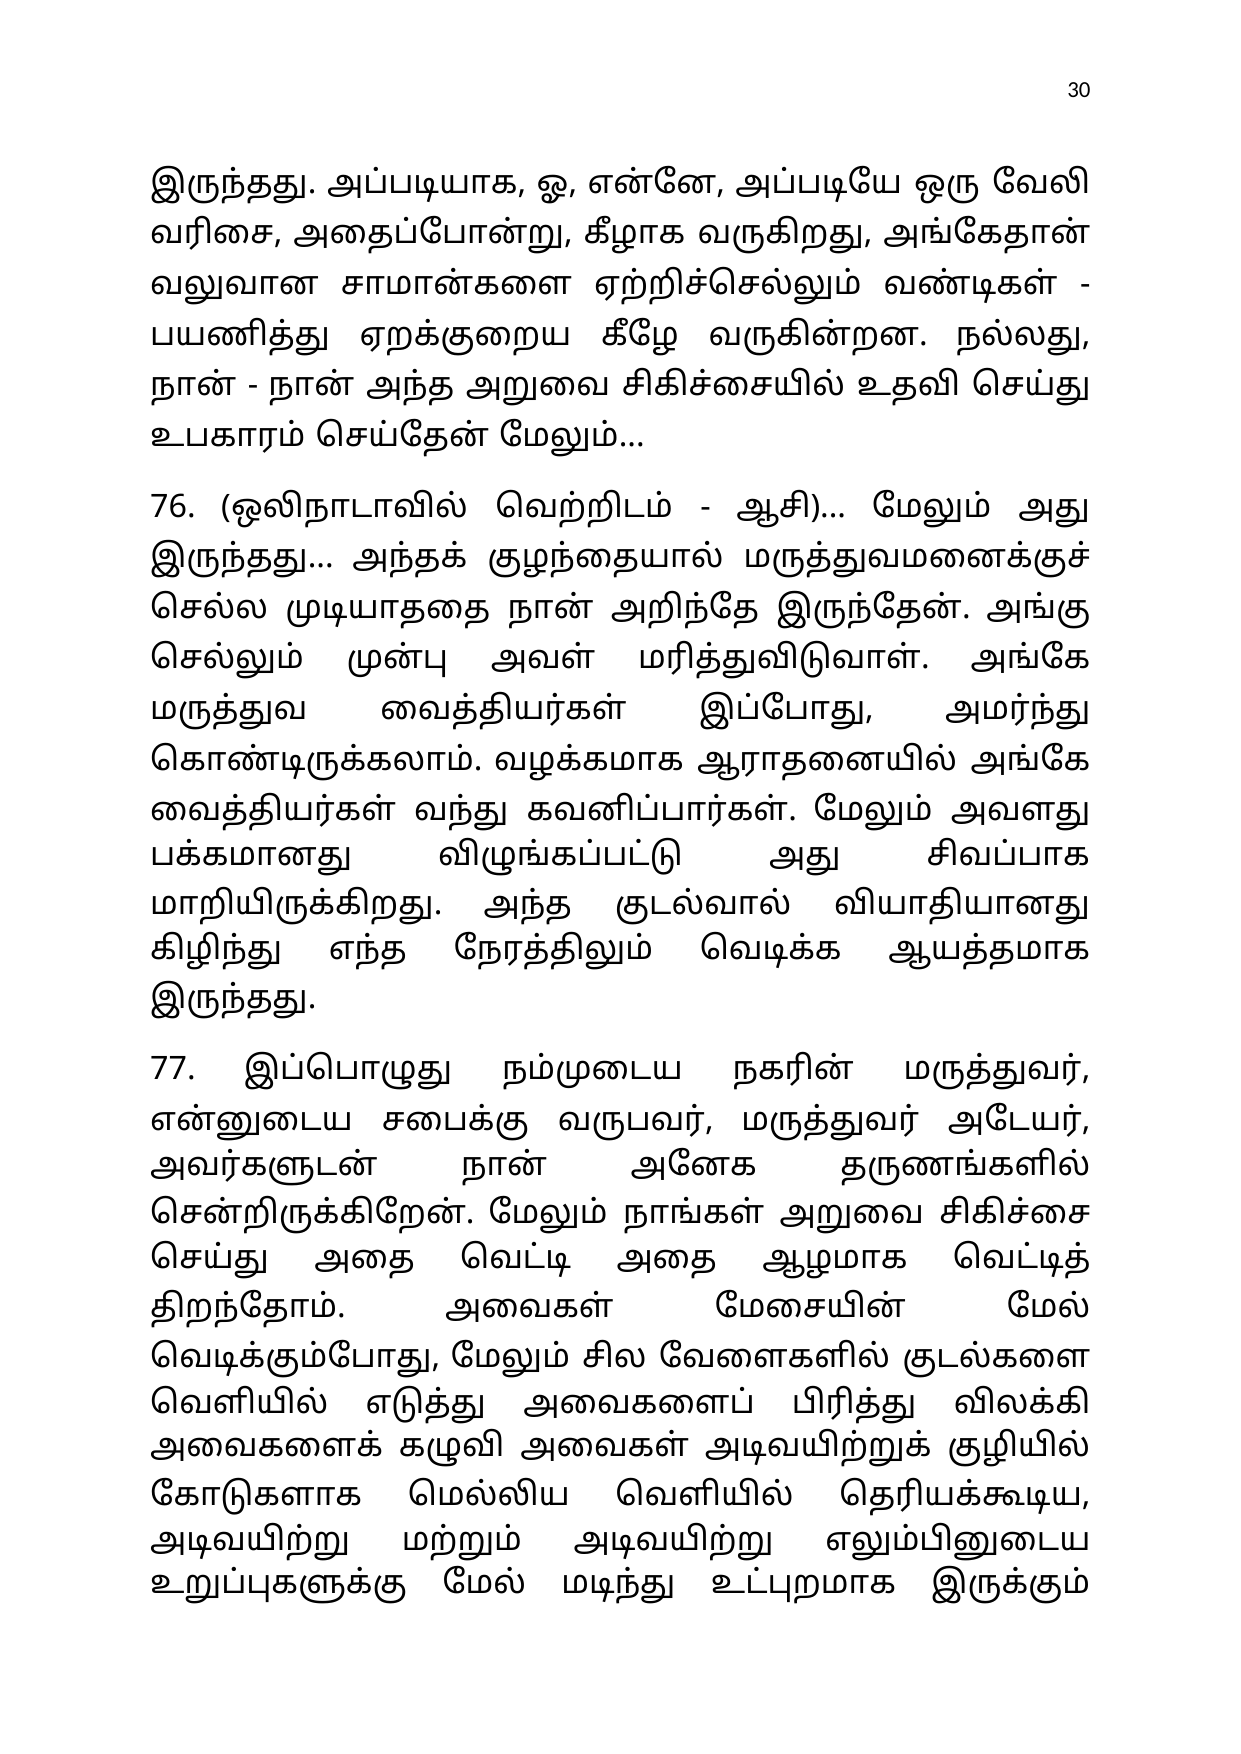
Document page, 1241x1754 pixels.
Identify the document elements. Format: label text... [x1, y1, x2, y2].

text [150, 159, 1090, 456]
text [150, 1045, 1090, 1601]
text 76. (ஒலிநாடாவில் வெற்றிடம் - ஆசி)... மேலும் அது இருந்தது... அந்தக் குழந்தையால் மருத்துவமனைக்குச் செல்ல முடியாததை நான் அறிந்தே இருந்தேன். அங்கு செல்லும் முன்பு அவள் மரித்துவிடுவாள். அங்கே மருத்துவ வைத்தியர்கள் இப்போது, அமர்ந்து கொண்டிருக்கலாம். வழக்கமாக ஆராதனையில் அங்கே வைத்தியர்கள் வந்து கவனிப்பார்கள். மேலும் அவளது பக்கமானது விழுங்கப்பட்டு அது சிவப்பாக மாறியிருக்கிறது. அந்த குடல்வால் வியாதியானது கிழிந்து எந்த நேரத்திலும் வெடிக்க ஆயத்தமாக இருந்தது. [150, 483, 1090, 1017]
